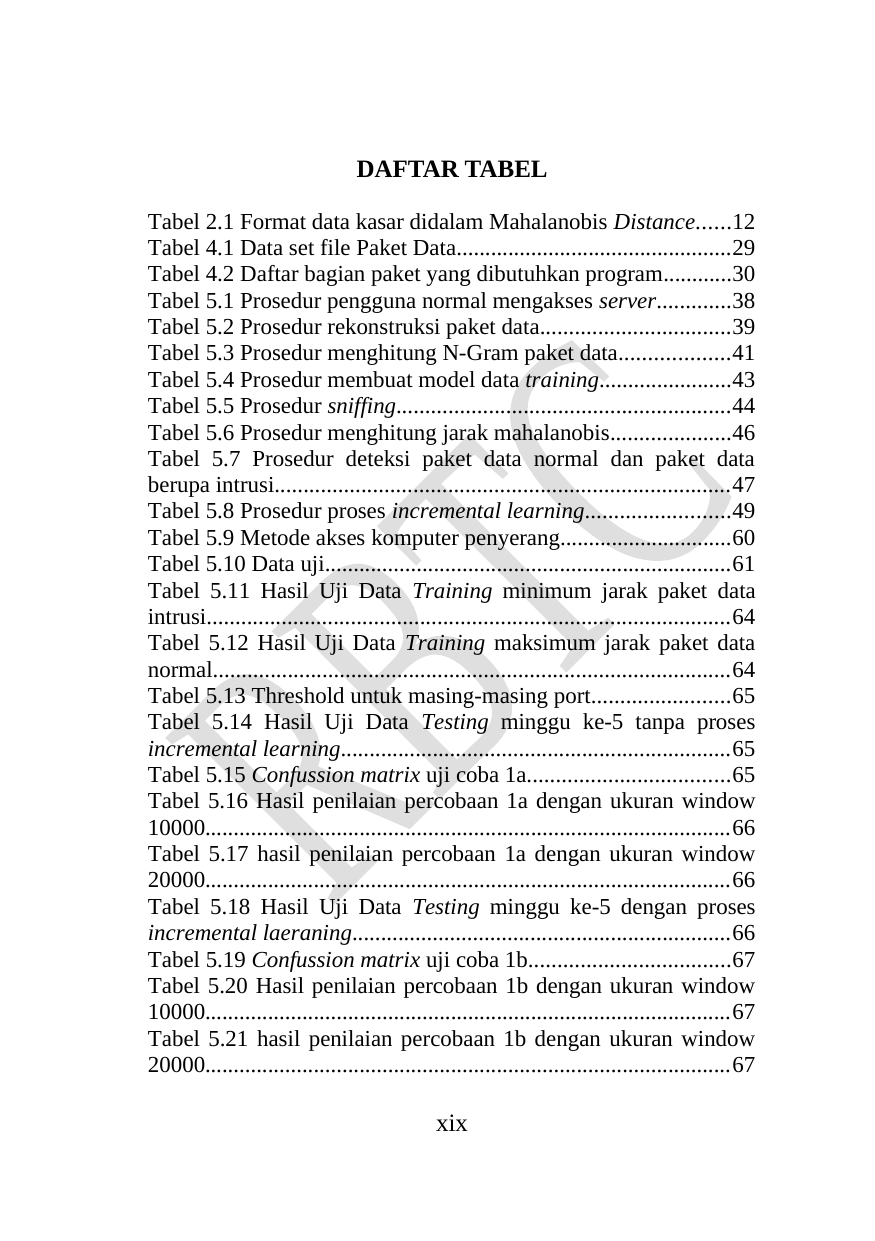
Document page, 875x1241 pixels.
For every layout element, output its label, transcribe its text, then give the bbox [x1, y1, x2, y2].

text Tabel 5.8 Prosedur proses incremental learning 49 [148, 498, 756, 524]
text Tabel 5.13 Threshold untuk masing-masing port 65 [148, 682, 756, 708]
text Tabel 5.7 Prosedur deteksi paket data normal dan paket data berupa intrusi 47 [148, 445, 756, 498]
text Tabel 5.12 Hasil Uji Data Training maksimum jarak paket data normal 64 [148, 629, 756, 682]
text Tabel 5.21 hasil penilaian percobaan 1b dengan ukuran window 20000 67 [148, 1025, 756, 1077]
text Tabel 5.17 hasil penilaian percobaan 1a dengan ukuran window 20000 66 [148, 840, 756, 893]
text Tabel 5.15 Confussion matrix uji coba 1a 65 [148, 761, 756, 787]
text Tabel 5.10 Data uji 61 [148, 550, 756, 577]
text Tabel 5.5 Prosedur sniffing 44 [148, 392, 756, 418]
text Tabel 5.19 Confussion matrix uji coba 1b 67 [148, 946, 756, 972]
text Tabel 4.2 Daftar bagian paket yang dibutuhkan program 30 [148, 260, 756, 287]
text Tabel 5.18 Hasil Uji Data Testing minggu ke-5 dengan proses incremental laeraning 66 [148, 893, 756, 946]
text Tabel 5.1 Prosedur pengguna normal mengakses server 38 [148, 287, 756, 313]
text Tabel 5.16 Hasil penilaian percobaan 1a dengan ukuran window 10000 66 [148, 787, 756, 840]
text Tabel 5.2 Prosedur rekonstruksi paket data 39 [148, 313, 756, 339]
text Tabel 5.4 Prosedur membuat model data training 43 [148, 366, 756, 392]
text Tabel 5.11 Hasil Uji Data Training minimum jarak paket data intrusi 64 [148, 577, 756, 629]
text Tabel 5.3 Prosedur menghitung N-Gram paket data 41 [148, 339, 756, 366]
text Tabel 5.6 Prosedur menghitung jarak mahalanobis 46 [148, 418, 756, 445]
text Tabel 5.9 Metode akses komputer penyerang 60 [148, 524, 756, 550]
text Tabel 5.14 Hasil Uji Data Testing minggu ke-5 tanpa proses incremental learning 65 [148, 708, 756, 761]
text Tabel 4.1 Data set file Paket Data 29 [148, 234, 756, 260]
text Tabel 5.20 Hasil penilaian percobaan 1b dengan ukuran window 10000 67 [148, 972, 756, 1025]
subtitle DAFTAR TABEL [111, 154, 756, 183]
text Tabel 2.1 Format data kasar didalam Mahalanobis Distance 12 [148, 208, 756, 234]
